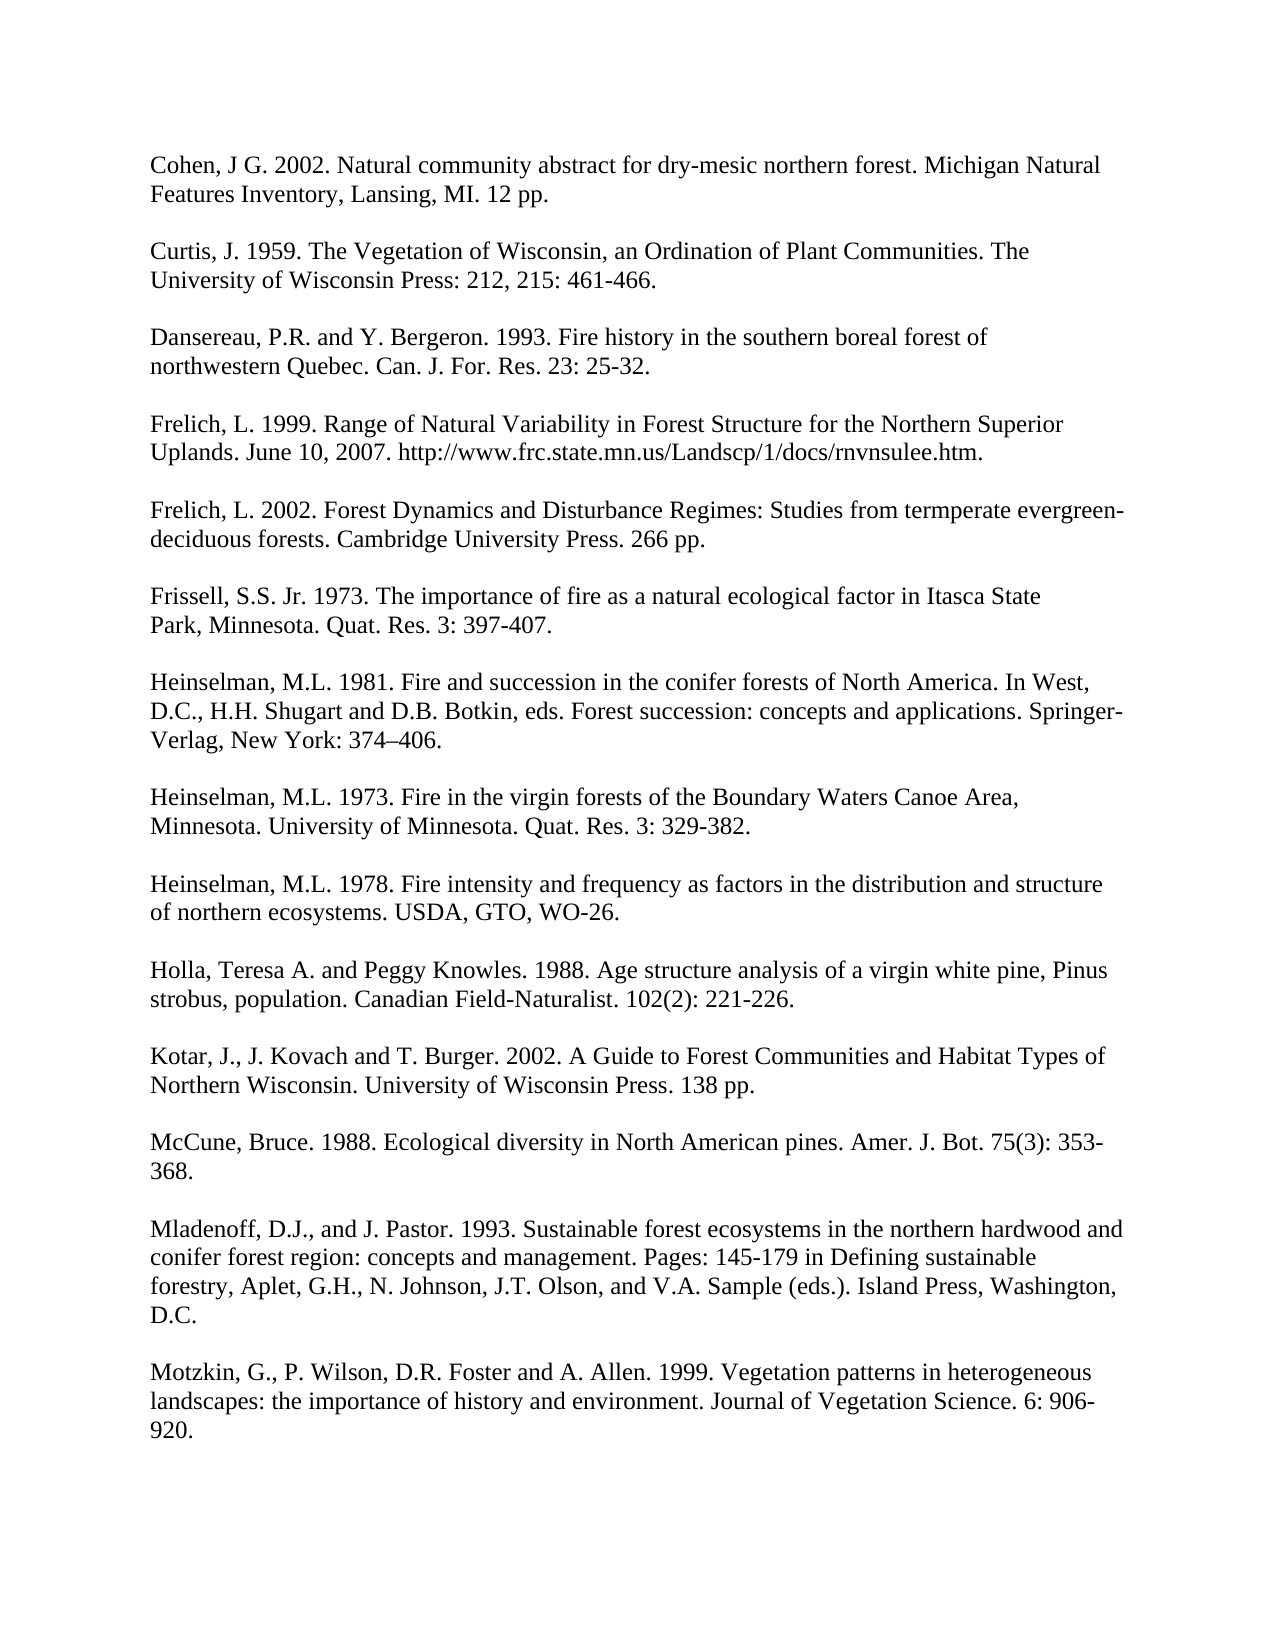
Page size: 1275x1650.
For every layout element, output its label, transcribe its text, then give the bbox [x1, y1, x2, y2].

text McCune, Bruce. 1988. Ecological diversity in North American pines. Amer. J. Bot. 75(3): 353-368. [150, 1127, 1125, 1185]
text Holla, Teresa A. and Peggy Knowles. 1988. Age structure analysis of a virgin white pine, Pinus strobus, population. Canadian Field-Naturalist. 102(2): 221-226. [150, 955, 1125, 1012]
text Heinselman, M.L. 1978. Fire intensity and frequency as factors in the distribution and structure of northern ecosystems. USDA, GTO, WO-26. [150, 869, 1125, 926]
text Kotar, J., J. Kovach and T. Burger. 2002. A Guide to Forest Communities and Habitat Types of Northern Wisconsin. University of Wisconsin Press. 138 pp. [150, 1041, 1125, 1099]
text Park, Minnesota. Quat. Res. 3: 397-407. [150, 610, 1125, 639]
text northwestern Quebec. Can. J. For. Res. 23: 25-32. [150, 351, 1125, 380]
text Frissell, S.S. Jr. 1973. The importance of fire as a natural ecological factor in Itasca State [150, 581, 1125, 610]
text Curtis, J. 1959. The Vegetation of Wisconsin, an Ordination of Plant Communities. The University of Wisconsin Press: 212, 215: 461-466. [150, 236, 1125, 294]
text Cohen, J G. 2002. Natural community abstract for dry-mesic northern forest. Michigan Natural Features Inventory, Lansing, MI. 12 pp. [150, 150, 1125, 207]
text Mladenoff, D.J., and J. Pastor. 1993. Sustainable forest ecosystems in the northern hardwood and conifer forest region: concepts and management. Pages: 145-179 in Defining sustainable forestry, Aplet, G.H., N. Johnson, J.T. Olson, and V.A. Sample (eds.). Island Press, Washington, D.C. [150, 1214, 1125, 1329]
text Heinselman, M.L. 1981. Fire and succession in the conifer forests of North America. In West, D.C., H.H. Shugart and D.B. Botkin, eds. Forest succession: concepts and applications. Springer-Verlag, New York: 374–406. [150, 667, 1125, 754]
text Heinselman, M.L. 1973. Fire in the virgin forests of the Boundary Waters Canoe Area, Minnesota. University of Minnesota. Quat. Res. 3: 329-382. [150, 782, 1125, 840]
text Frelich, L. 1999. Range of Natural Variability in Forest Structure for the Northern Superior Uplands. June 10, 2007. http://www.frc.state.mn.us/Landscp/1/docs/rnvnsulee.htm. [150, 409, 1125, 466]
text Frelich, L. 2002. Forest Dynamics and Disturbance Regimes: Studies from termperate evergreen-deciduous forests. Cambridge University Press. 266 pp. [150, 495, 1125, 552]
text Dansereau, P.R. and Y. Bergeron. 1993. Fire history in the southern boreal forest of [150, 322, 1125, 351]
text Motzkin, G., P. Wilson, D.R. Foster and A. Allen. 1999. Vegetation patterns in heterogeneous landscapes: the importance of history and environment. Journal of Vegetation Science. 6: 906-920. [150, 1357, 1125, 1444]
